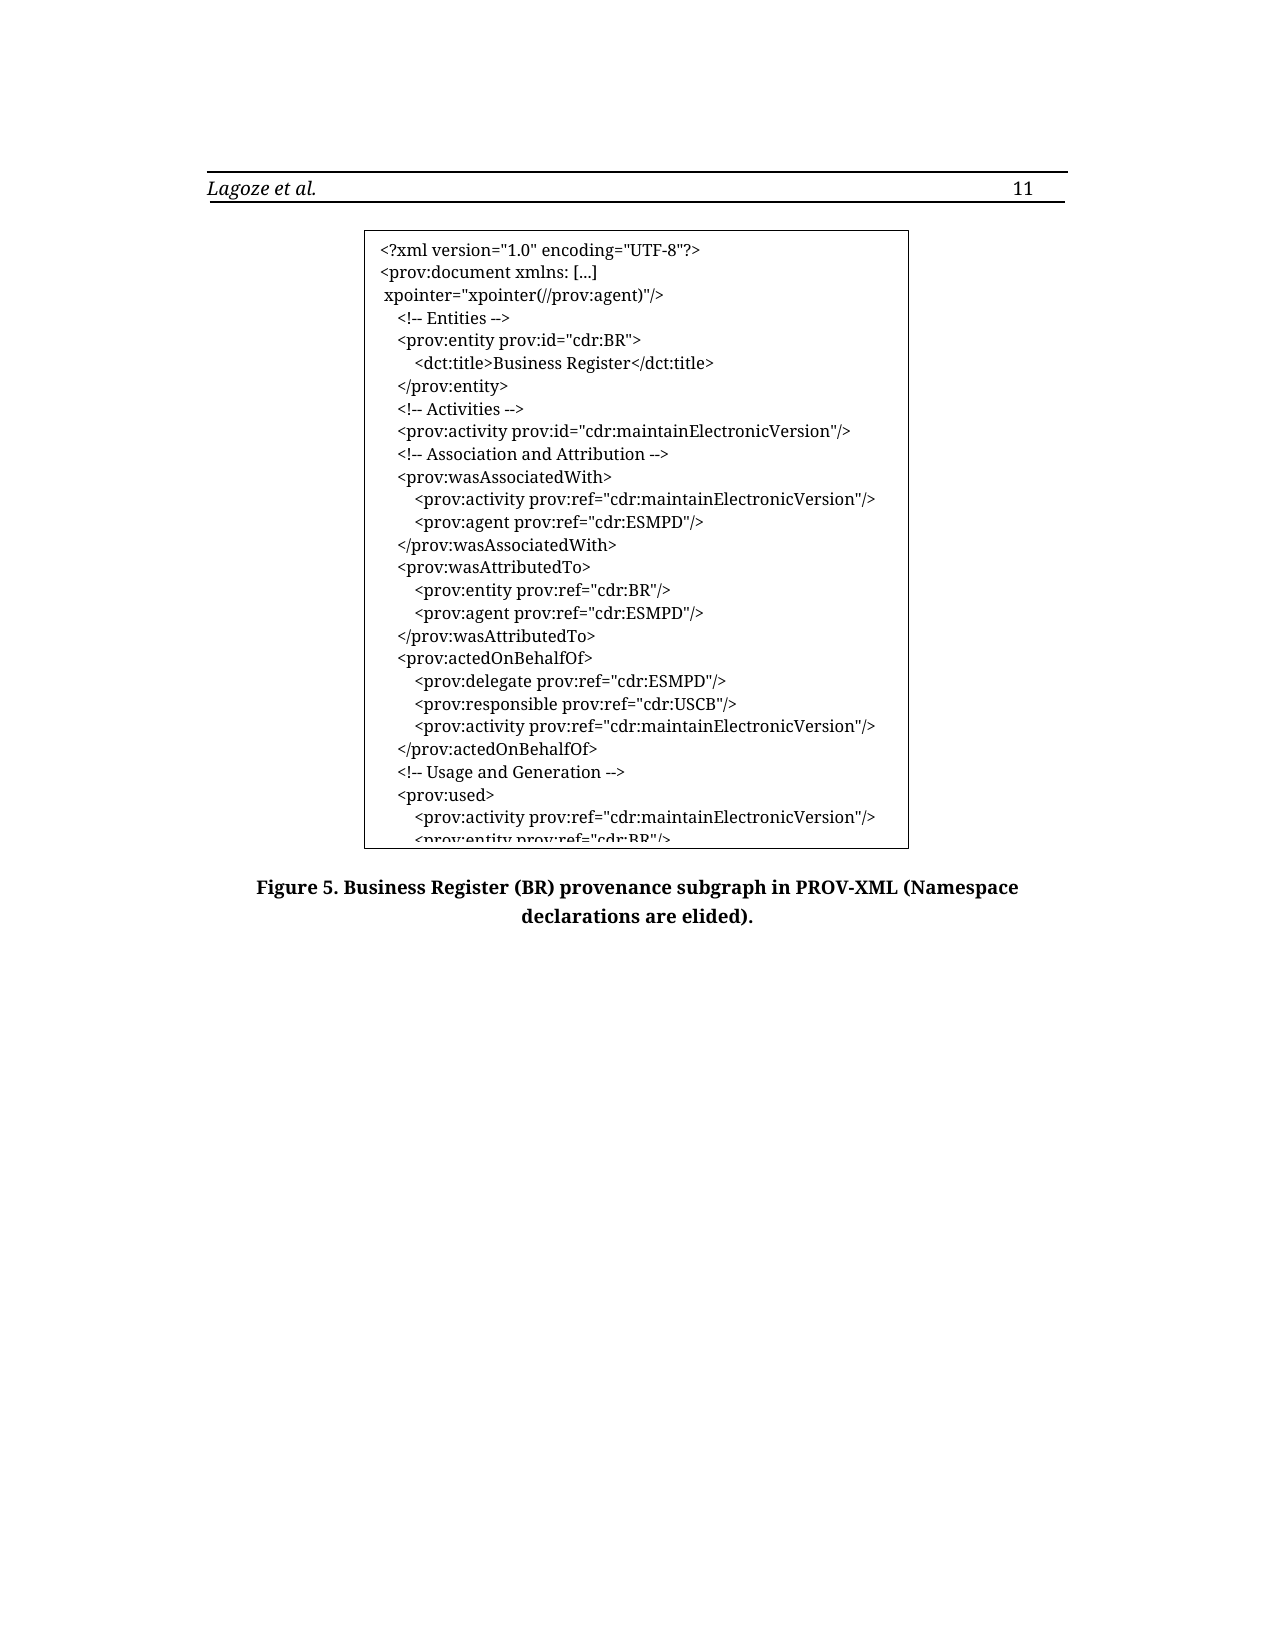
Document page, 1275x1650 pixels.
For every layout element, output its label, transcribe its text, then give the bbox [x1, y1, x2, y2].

text Figure . Business Register (BR) provenance subgraph in PROV-XML (Namespace declarations are elided). [207, 874, 1068, 929]
